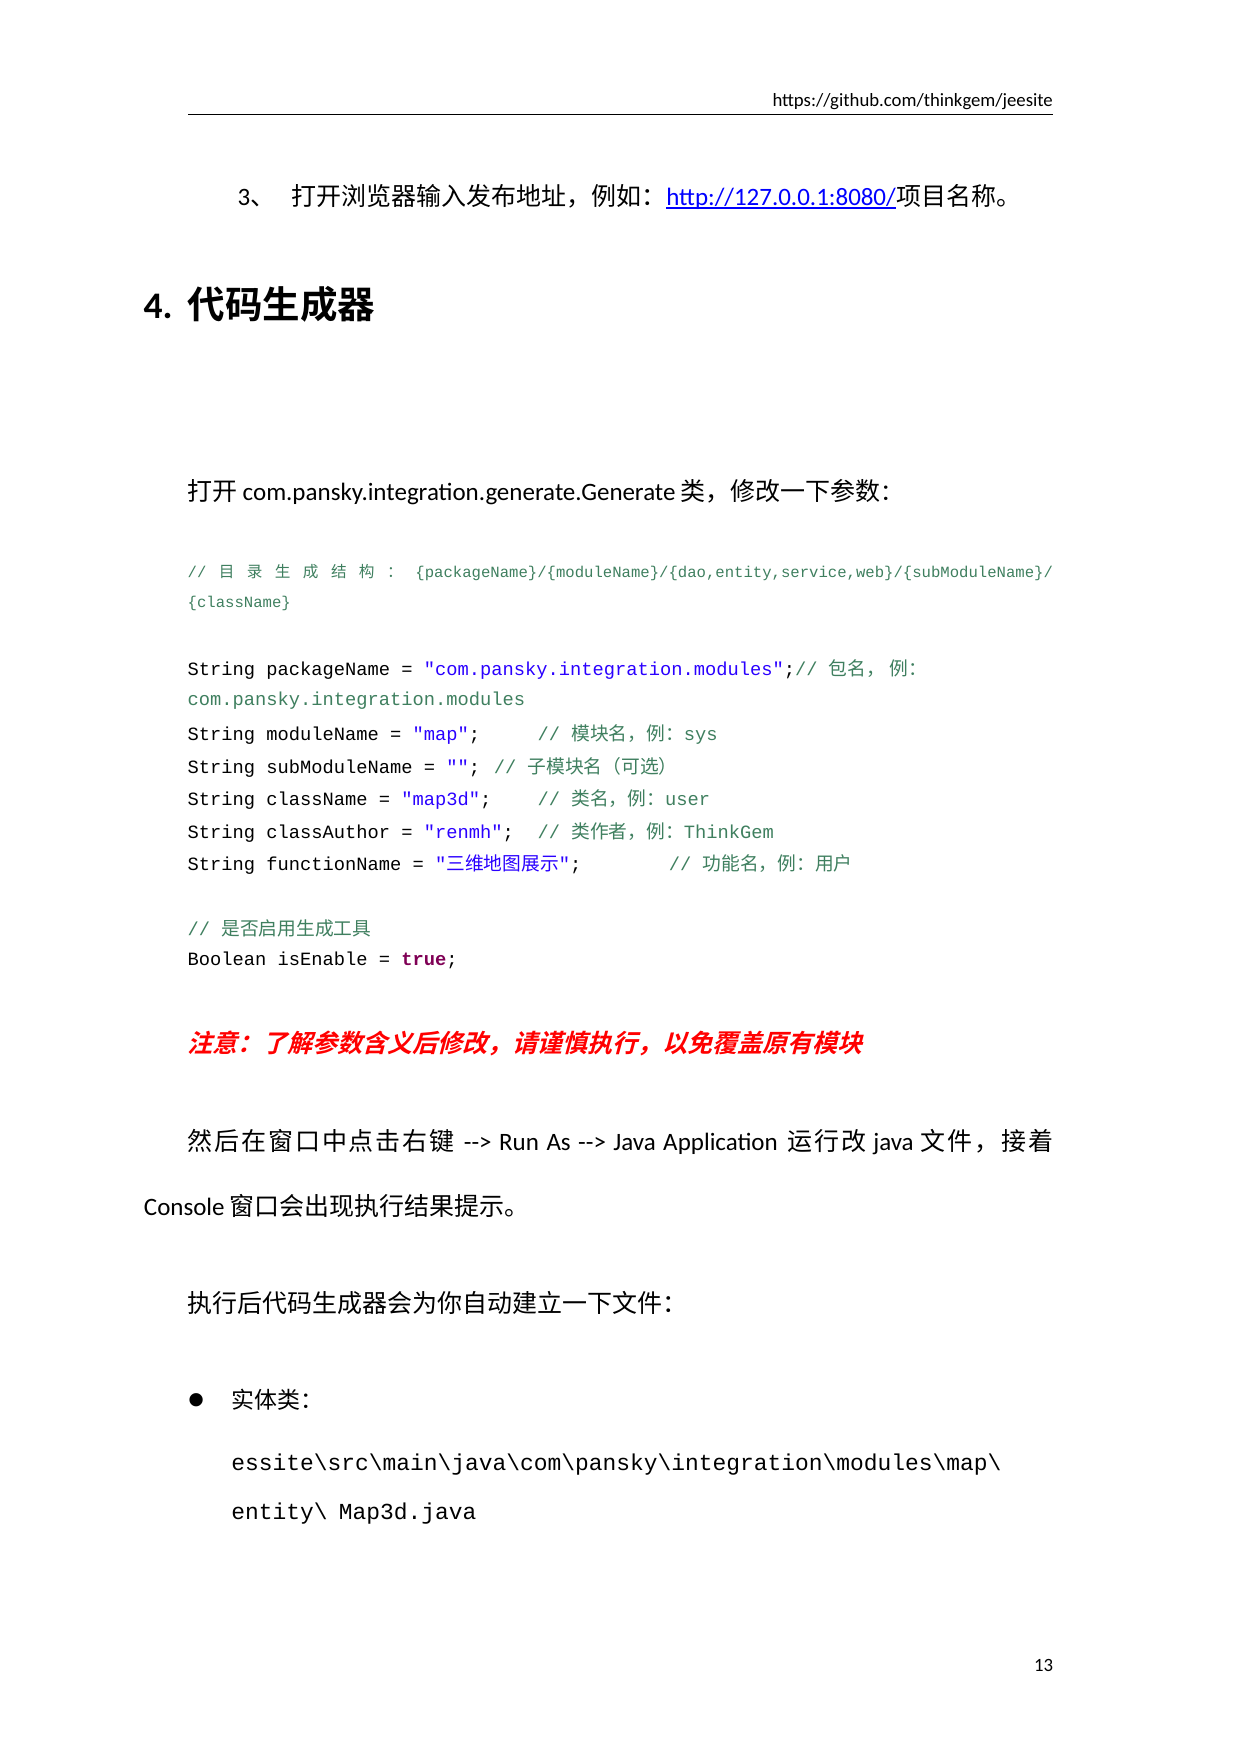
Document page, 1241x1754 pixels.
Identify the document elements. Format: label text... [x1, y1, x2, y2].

text 执行后代码生成器会为你自动建立一下文件： [187, 1269, 1053, 1334]
text String classAuthor = "renmh"; // 类作者，例：ThinkGem [187, 814, 1053, 847]
text // 是否启用生成工具 [187, 912, 1053, 944]
text String className = "map3d"; // 类名，例：user [187, 782, 1053, 814]
list 实体类： [187, 1367, 1053, 1432]
subtitle 代码生成器 [143, 270, 1053, 335]
list 打开浏览器输入发布地址，例如：http://127.0.0.1:8080/项目名称。 [237, 162, 1053, 227]
text 然后在窗口中点击右键 --> Run As --> Java Application 运行改java文件，接着Console窗口会出现执行结果提示。 [144, 1107, 1053, 1237]
text Boolean isEnable = true; [187, 944, 1053, 977]
text 注意：了解参数含义后修改，请谨慎执行，以免覆盖原有模块 [187, 1009, 1053, 1074]
text //目录生成结构：{packageName}/{moduleName}/{dao,entity,service,web}/{subModuleName}/{className} [187, 554, 1053, 619]
text 打开com.pansky.integration.generate.Generate类，修改一下参数： [187, 457, 1053, 522]
text String functionName = "三维地图展示"; // 功能名，例：用户 [187, 847, 1053, 879]
text String packageName = "com.pansky.integration.modules";// 包名， 例：com.pansky.integration.modules [187, 652, 1053, 717]
text String moduleName = "map"; // 模块名，例：sys [187, 717, 1053, 749]
text String subModuleName = ""; // 子模块名（可选） [187, 749, 1053, 782]
list essite\src\main\java\com\pansky\integration\modules\map\entity\ Map3d.java [231, 1448, 1053, 1529]
